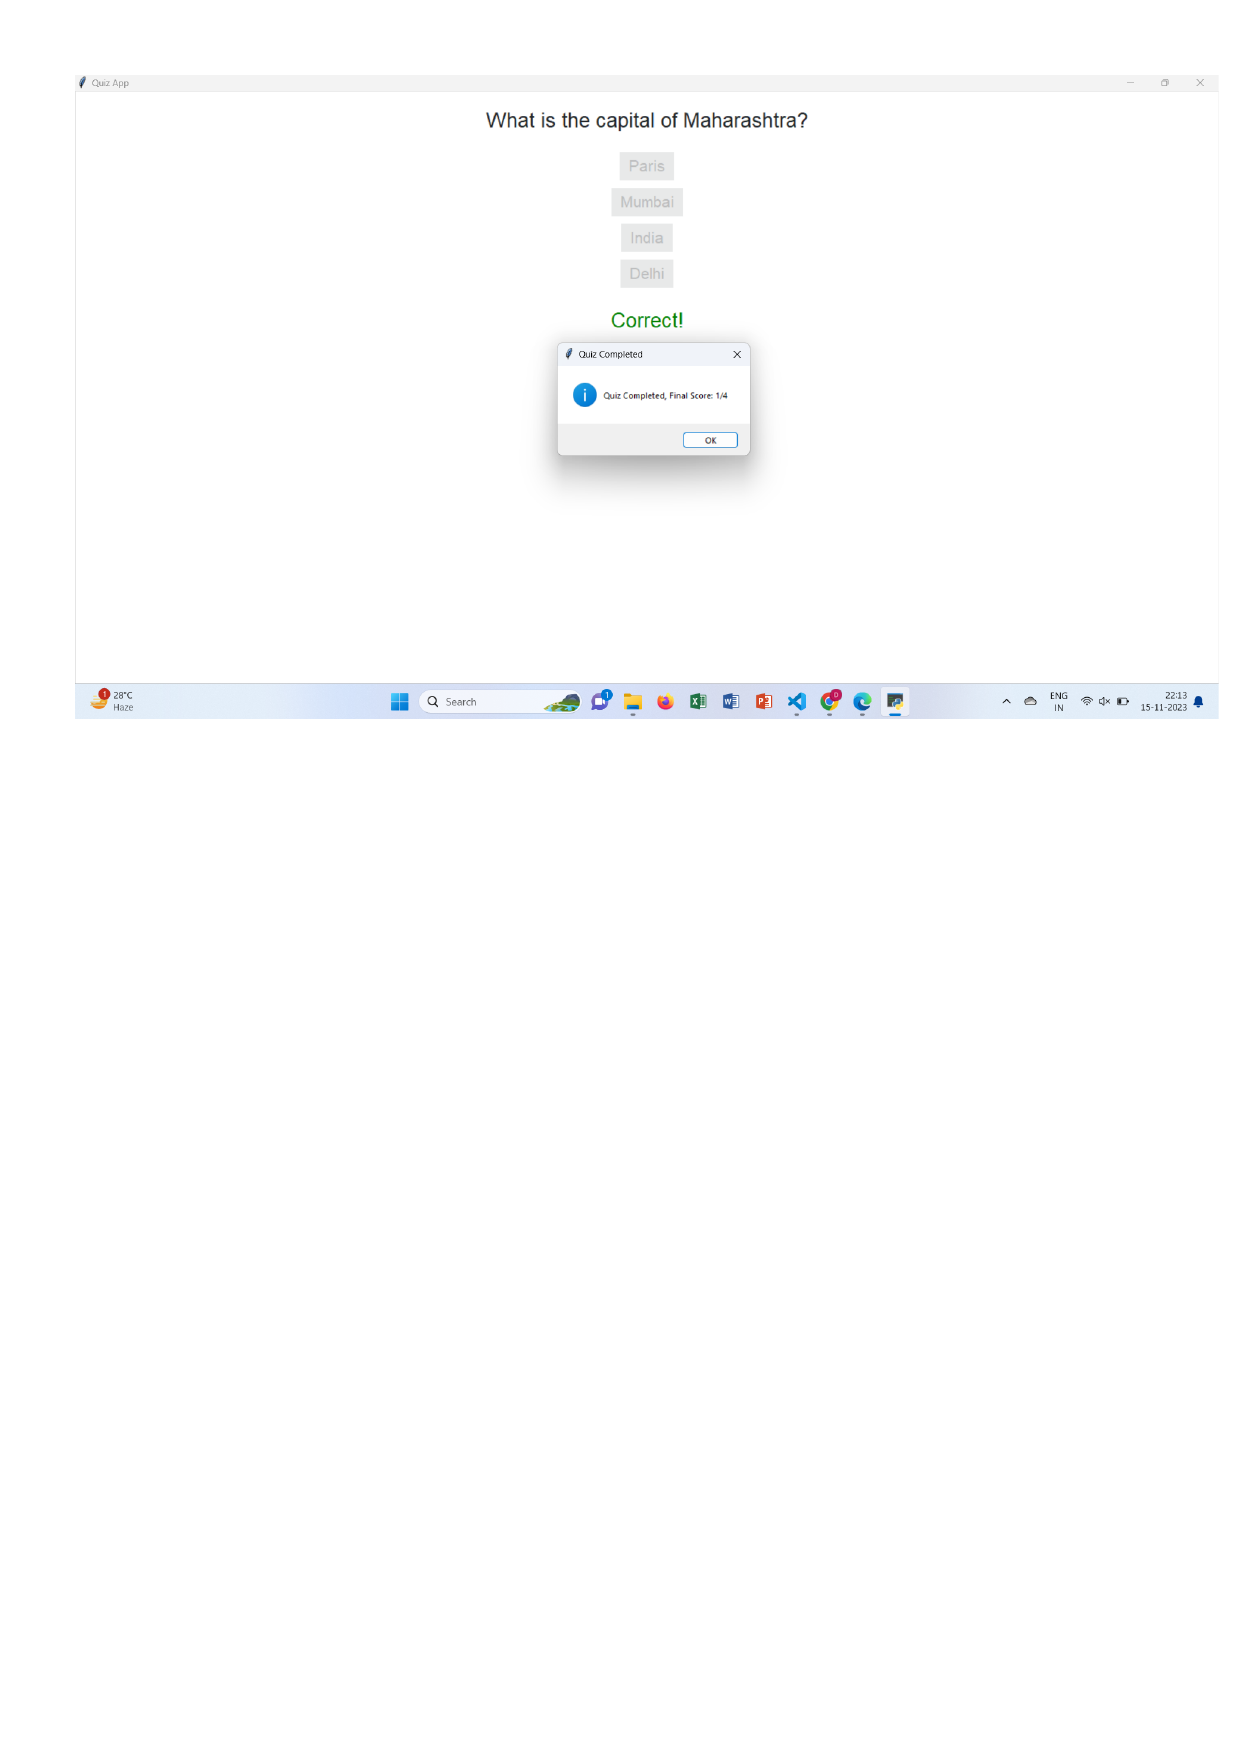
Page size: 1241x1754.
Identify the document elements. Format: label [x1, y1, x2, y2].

picture [75, 75, 1219, 719]
